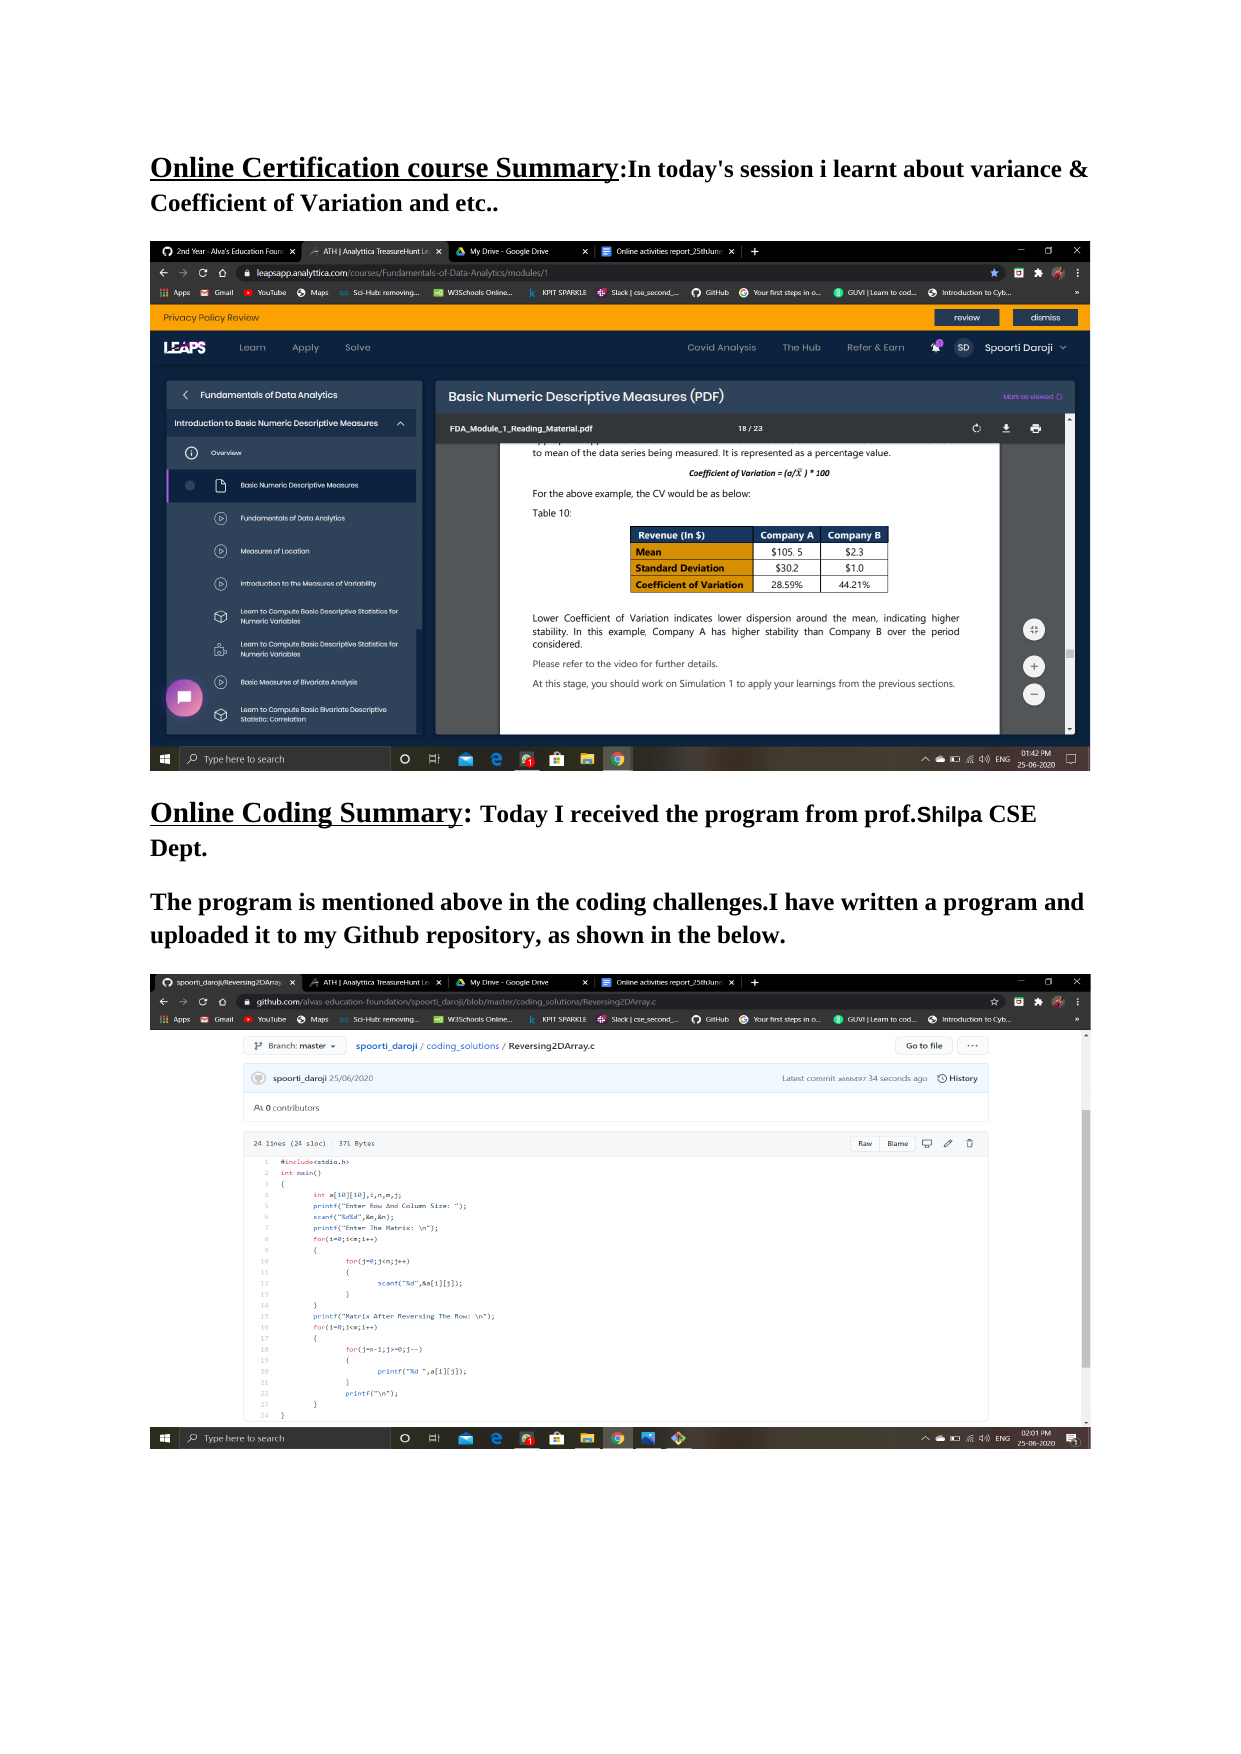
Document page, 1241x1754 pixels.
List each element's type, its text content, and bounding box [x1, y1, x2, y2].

text The program is mentioned above in the coding challenges.I have written a program and uploaded it to my Github repository, as shown in the below. [150, 887, 1090, 949]
picture [150, 974, 1091, 1449]
text Online Coding Summary: Today I received the program from prof.Shilpa CSE Dept. [150, 796, 1090, 862]
text Online Certification course Summary:In today's session i learnt about variance & Coefficient of Variation and etc.. [150, 150, 1090, 217]
picture [150, 241, 1091, 771]
